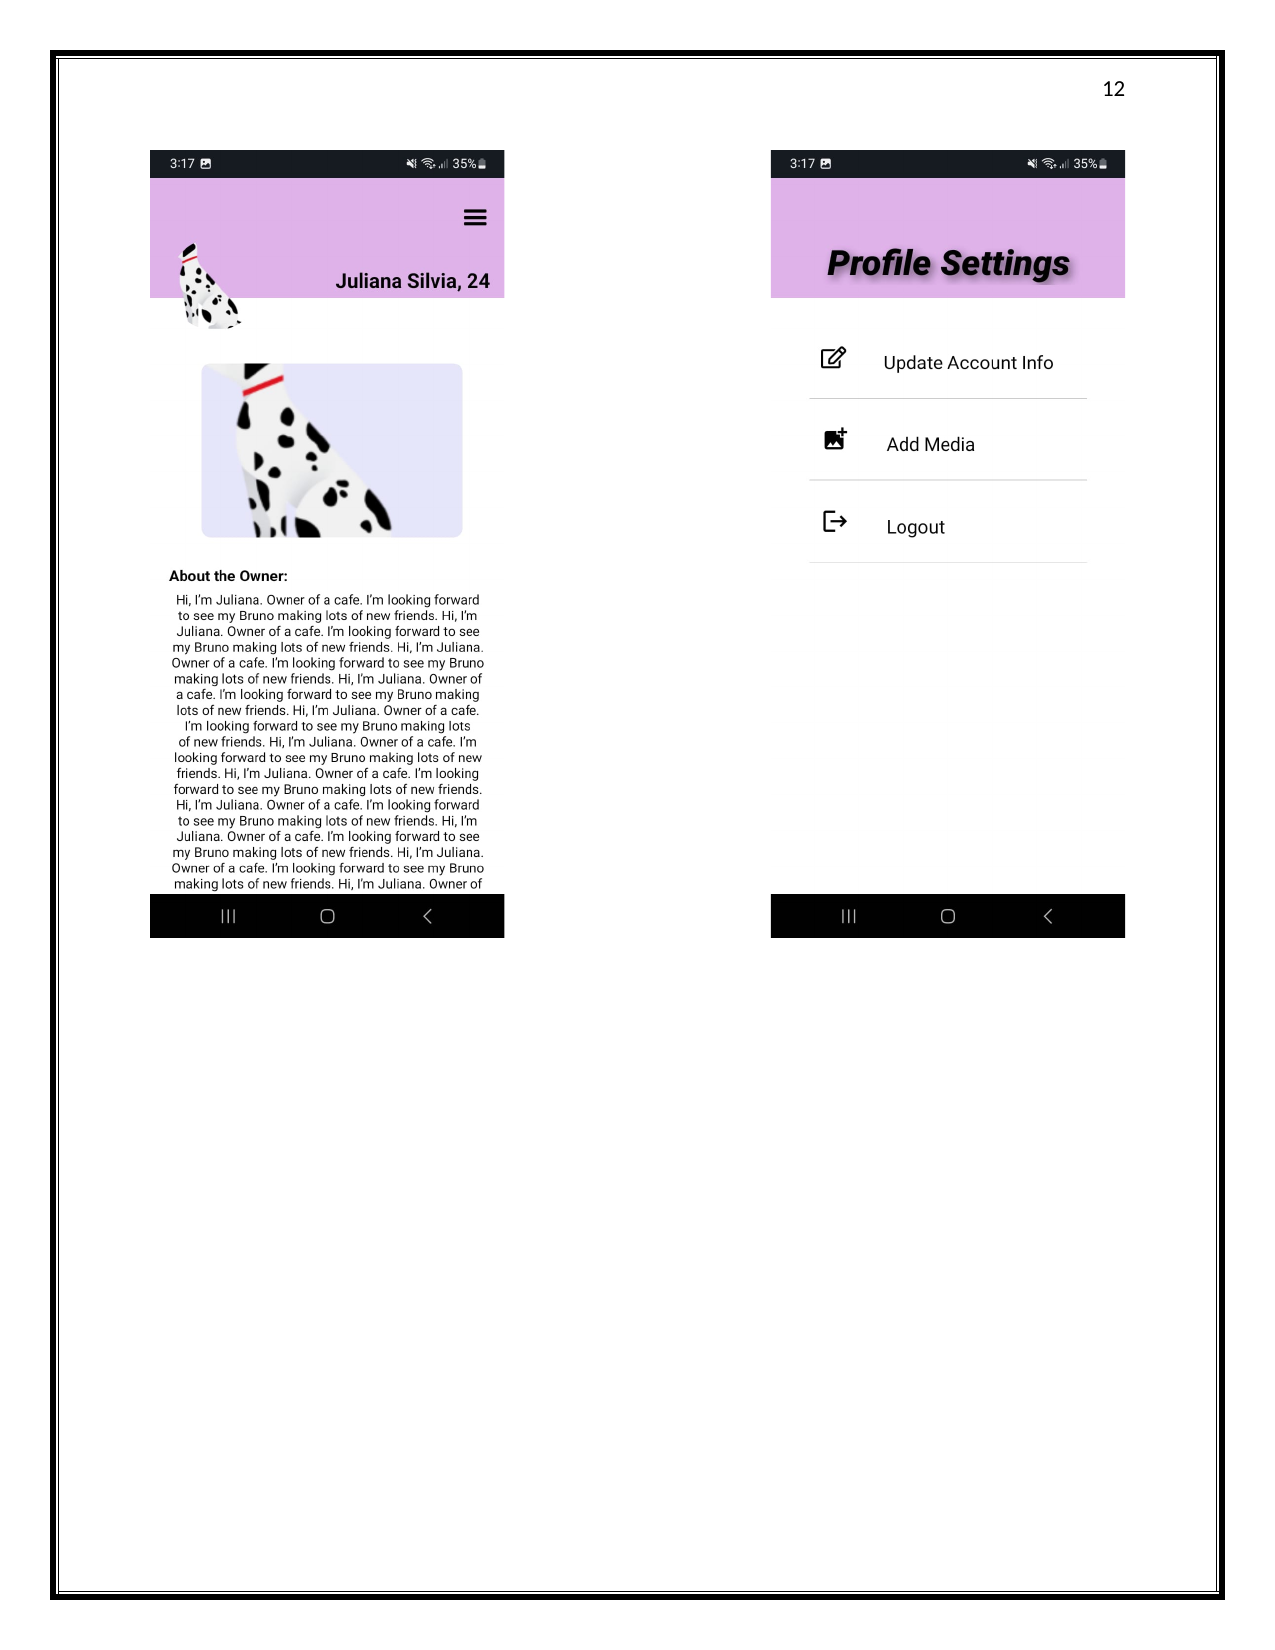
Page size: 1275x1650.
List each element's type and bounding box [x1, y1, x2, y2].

picture [150, 150, 505, 938]
picture [770, 150, 1125, 938]
